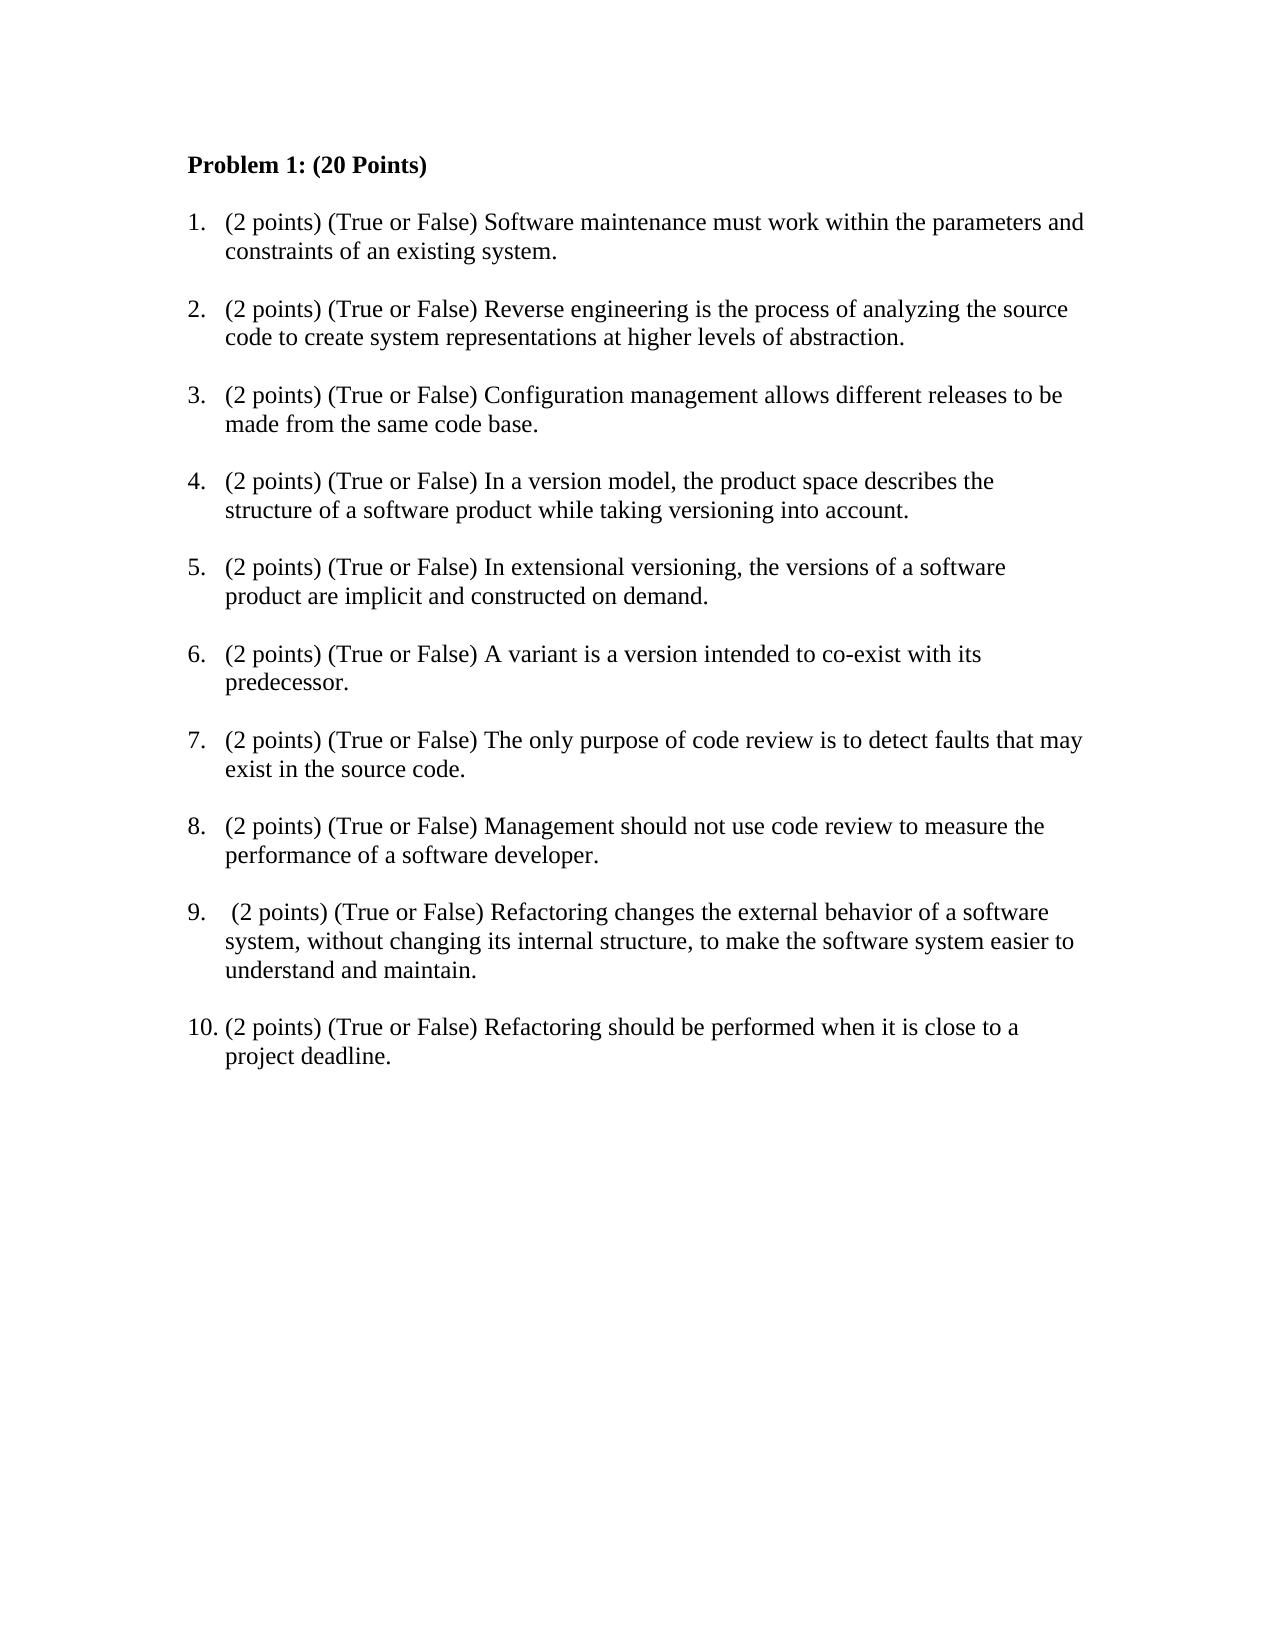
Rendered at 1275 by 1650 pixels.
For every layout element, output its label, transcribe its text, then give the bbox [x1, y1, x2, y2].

list (2 points) (True or False) Configuration management allows different releases to be made from the same code base. [187, 380, 1087, 437]
list (2 points) (True or False) Reverse engineering is the process of analyzing the source code to create system representations at higher levels of abstraction. [187, 294, 1087, 351]
list (2 points) (True or False) In extensional versioning, the versions of a software product are implicit and constructed on demand. [187, 552, 1087, 610]
list (2 points) (True or False) Refactoring changes the external behavior of a software system, without changing its internal structure, to make the software system easier to understand and maintain. [187, 897, 1087, 984]
list (2 points) (True or False) Software maintenance must work within the parameters and constraints of an existing system. [187, 207, 1087, 265]
list (2 points) (True or False) A variant is a version intended to co-exist with its predecessor. [187, 639, 1087, 696]
list (2 points) (True or False) In a version model, the product space describes the structure of a software product while taking versioning into account. [187, 466, 1087, 524]
text First Last Problem 1: (20 Points) [187, 150, 1087, 179]
list (2 points) (True or False) Management should not use code review to measure the performance of a software developer. [187, 811, 1087, 869]
list (2 points) (True or False) The only purpose of code review is to detect faults that may exist in the source code. [187, 725, 1087, 782]
list (2 points) (True or False) Refactoring should be performed when it is close to a project deadline. [187, 1012, 1087, 1070]
